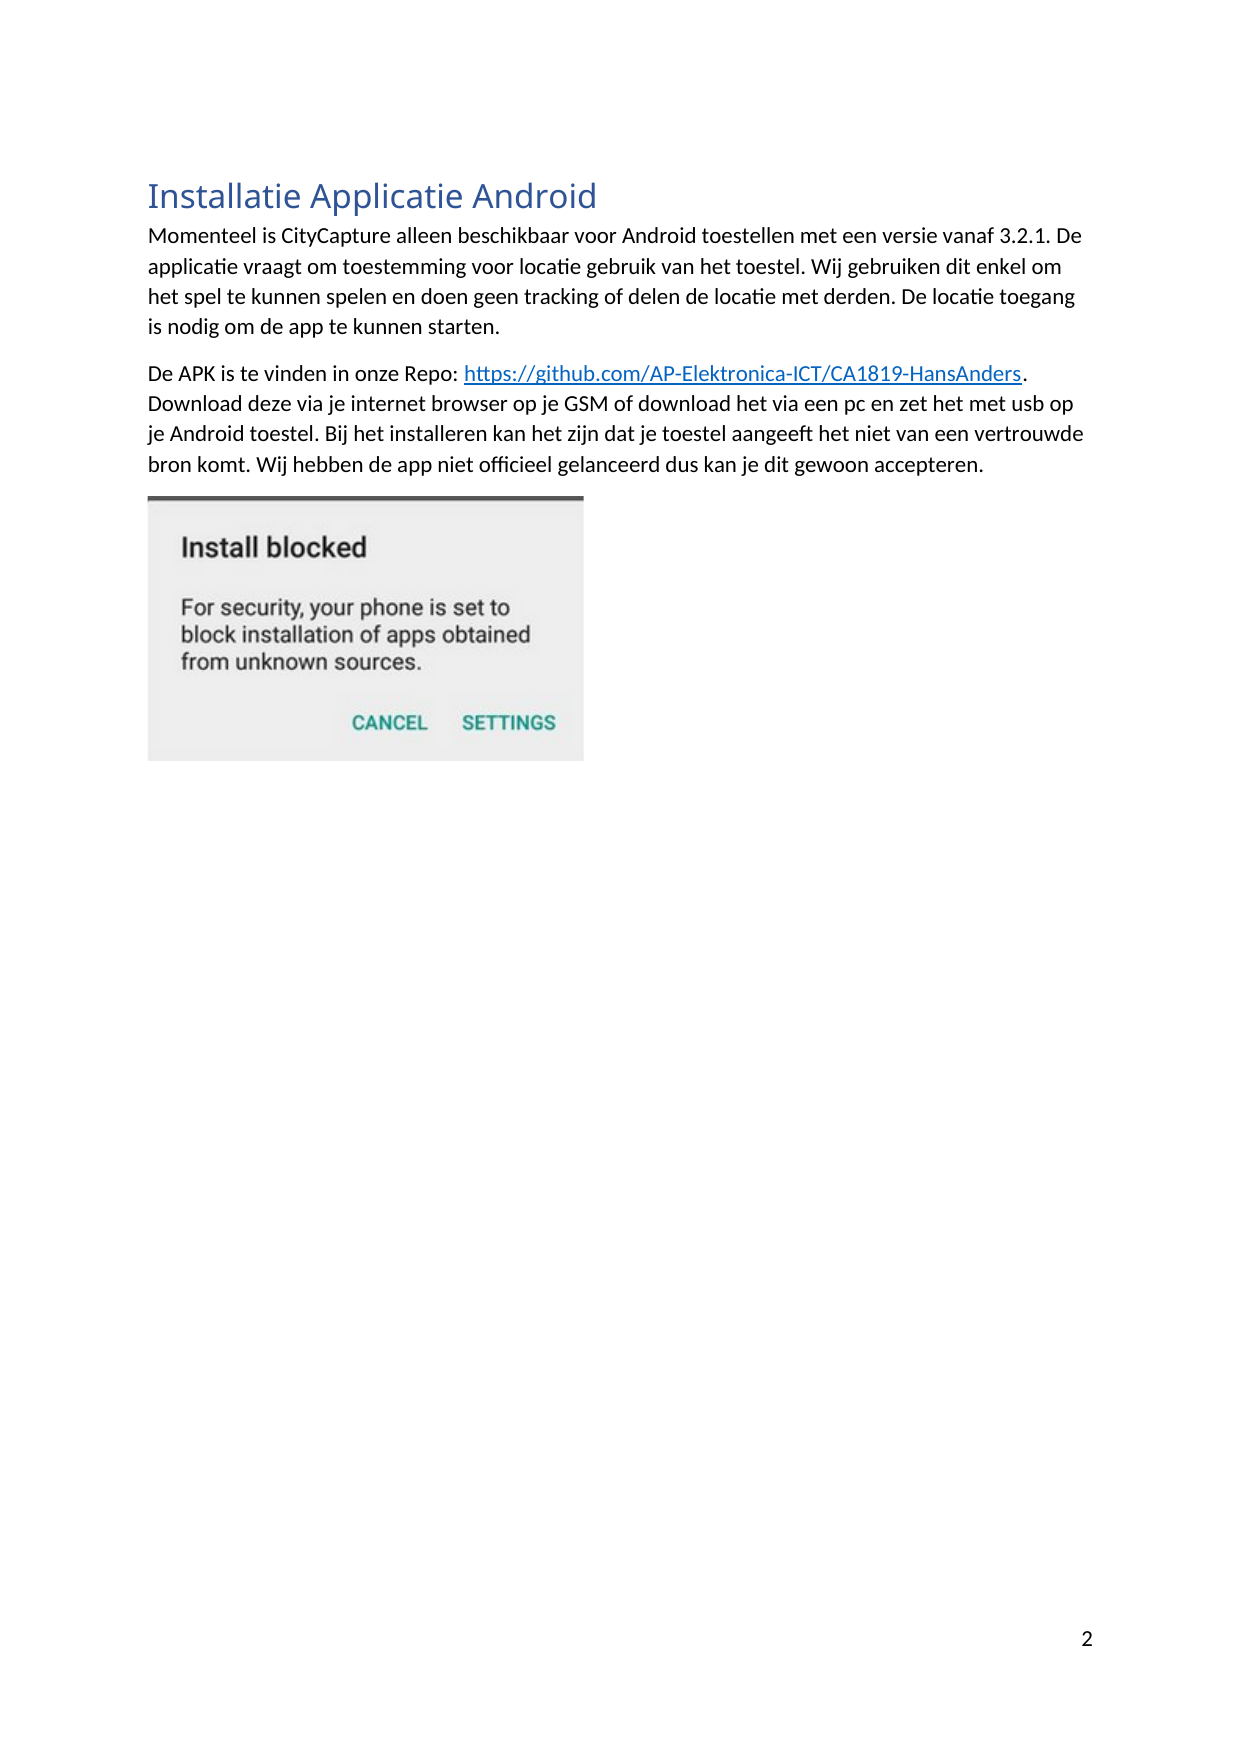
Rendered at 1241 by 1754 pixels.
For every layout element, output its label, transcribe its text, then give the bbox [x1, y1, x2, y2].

text De APK is te vinden in onze Repo: https://github.com/AP-Elektronica-ICT/CA1819-HansAnders. Download deze via je internet browser op je GSM of download het via een pc en zet het met usb op je Android toestel. Bij het installeren kan het zijn dat je toestel aangeeft het niet van een vertrouwde bron komt. Wij hebben de app niet officieel gelanceerd dus kan je dit gewoon accepteren. [148, 359, 1093, 478]
picture [147, 496, 584, 761]
subtitle Installatie Applicatie Android [148, 173, 1093, 218]
text Momenteel is CityCapture alleen beschikbaar voor Android toestellen met een versie vanaf 3.2.1. De applicatie vraagt om toestemming voor locatie gebruik van het toestel. Wij gebruiken dit enkel om het spel te kunnen spelen en doen geen tracking of delen de locatie met derden. De locatie toegang is nodig om de app te kunnen starten. [148, 222, 1093, 340]
